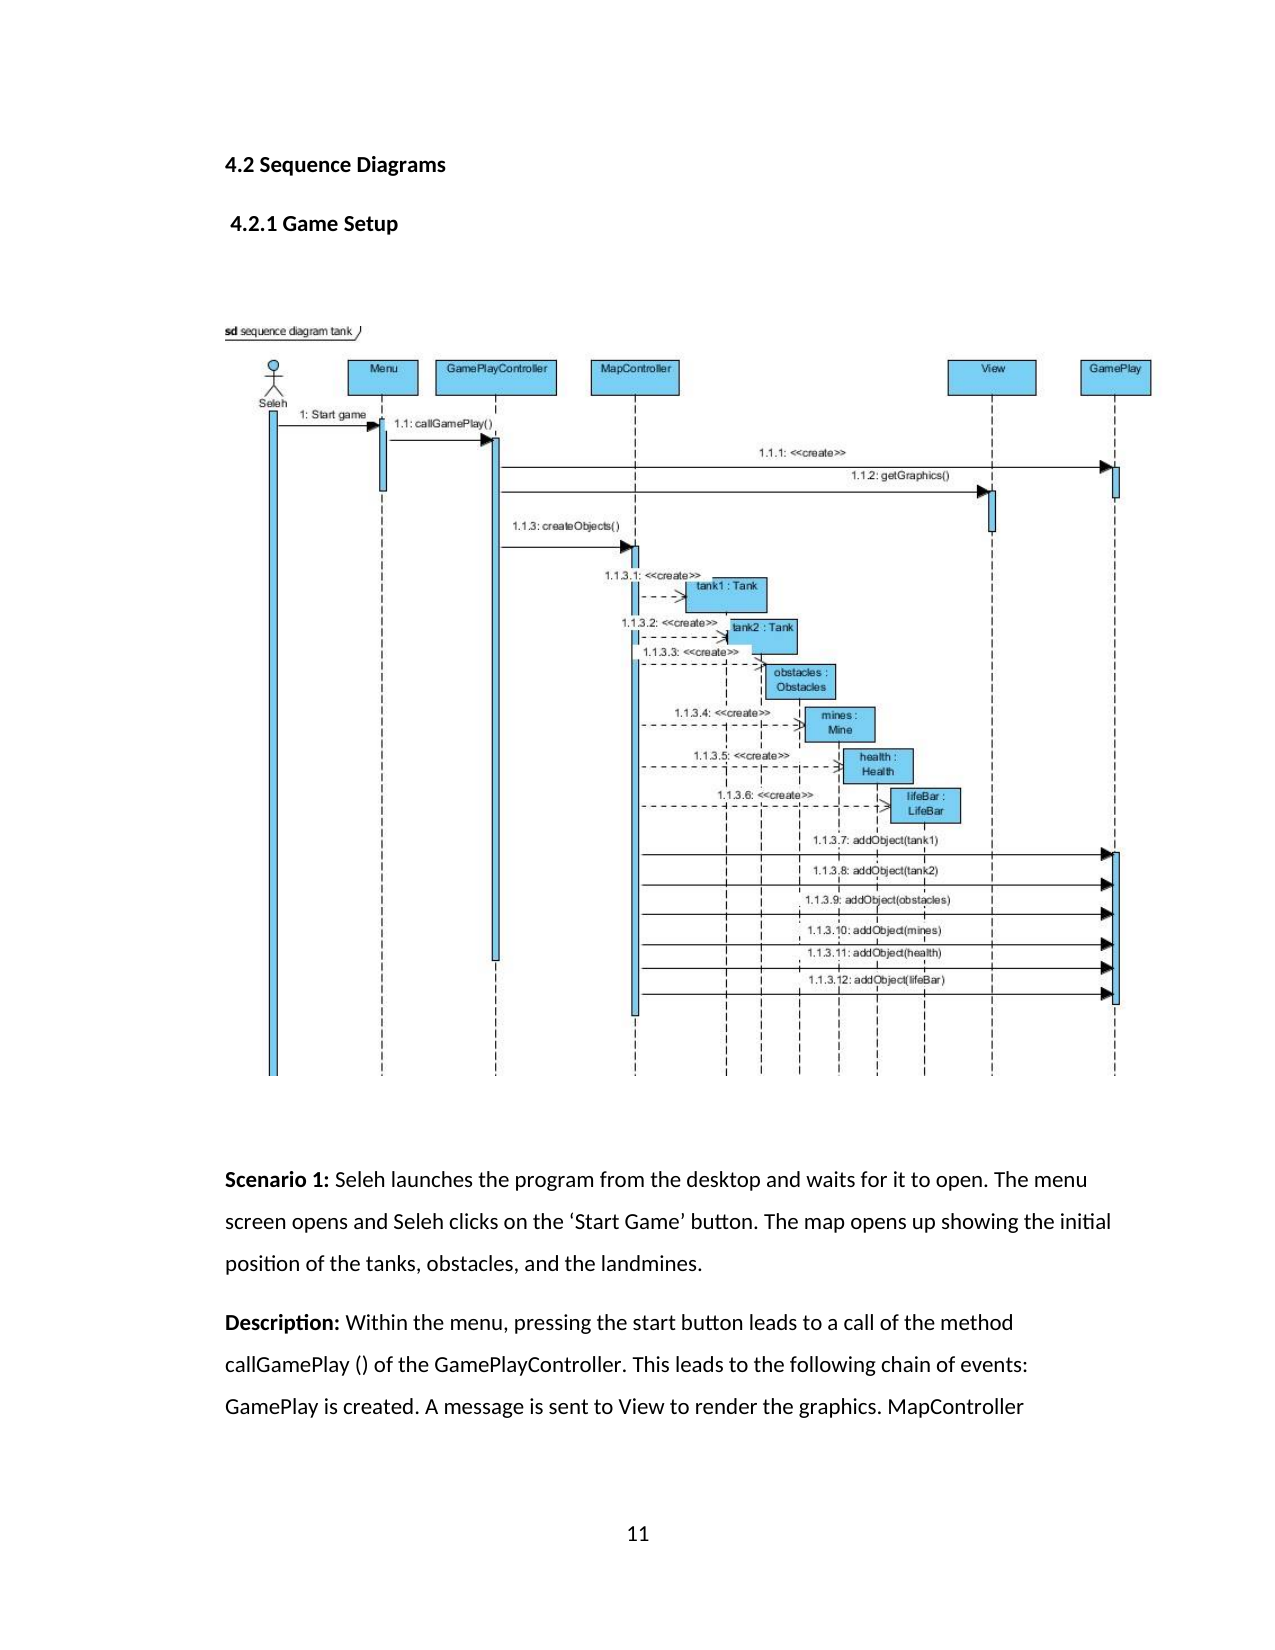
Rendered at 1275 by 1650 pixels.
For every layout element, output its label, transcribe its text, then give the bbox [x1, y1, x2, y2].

picture [225, 326, 1200, 1076]
text 4.2.1 Game Setup [150, 209, 1125, 237]
text Scenario 1: Seleh launches the program from the desktop and waits for it to open. The menu screen opens and Seleh clicks on the ‘Start Game’ button. The map opens up showing the initial position of the tanks, obstacles, and the landmines. [225, 1165, 1125, 1277]
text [225, 1308, 1125, 1420]
text 4.2 Sequence Diagrams [150, 150, 1125, 178]
